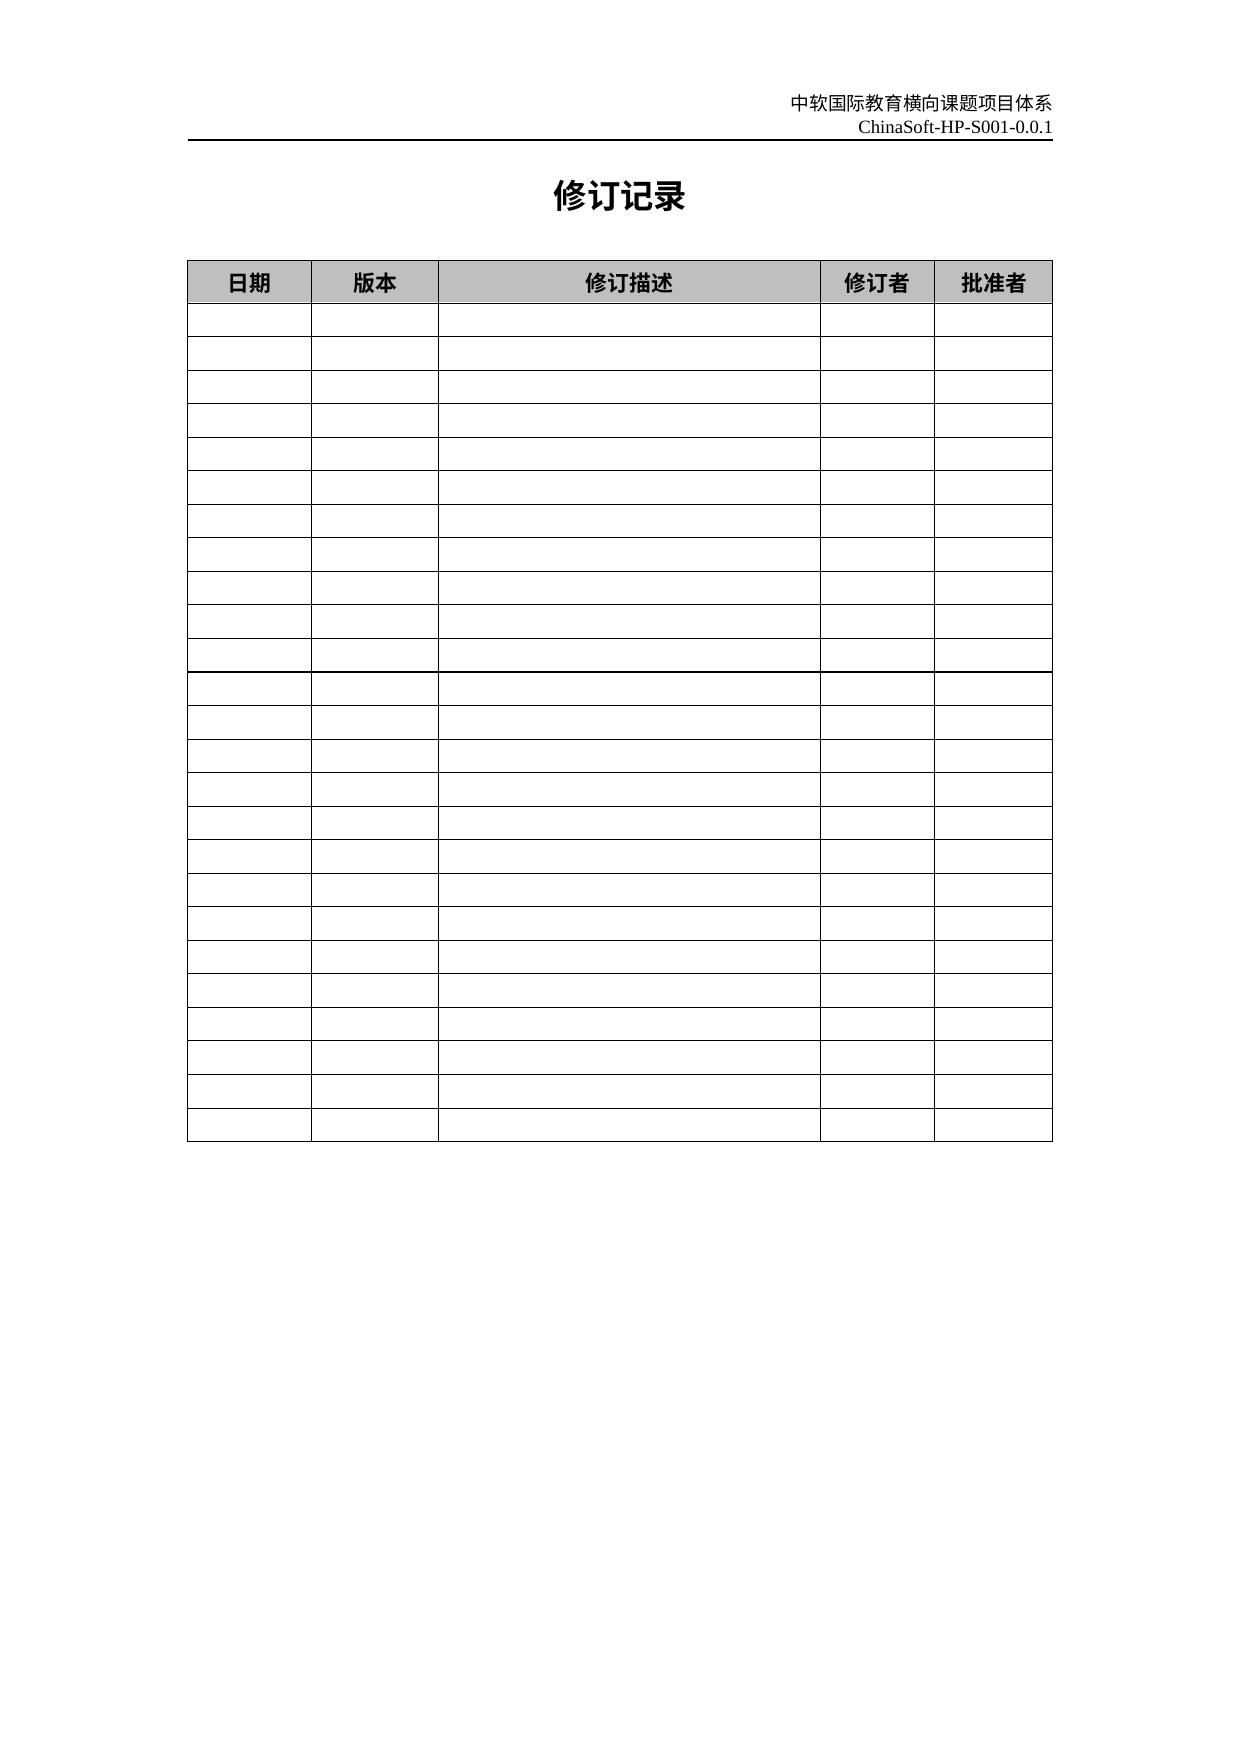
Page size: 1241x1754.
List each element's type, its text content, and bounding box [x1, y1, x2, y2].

table_cell [188, 974, 311, 1007]
table_cell [188, 941, 311, 973]
table_cell [439, 974, 820, 1007]
table_cell [935, 907, 1052, 940]
table_cell [821, 471, 934, 504]
table_cell [439, 941, 820, 973]
table_cell [935, 807, 1052, 839]
table_cell [821, 907, 934, 940]
table_cell [821, 605, 934, 638]
table_cell [935, 572, 1052, 604]
table_cell [312, 1075, 438, 1107]
table_cell [312, 404, 438, 437]
table_cell [439, 605, 820, 638]
table_cell [935, 840, 1052, 873]
table_cell [188, 605, 311, 638]
table_cell [188, 706, 311, 738]
table_cell [439, 1041, 820, 1074]
table_cell [312, 1109, 438, 1141]
table_cell [935, 1109, 1052, 1141]
table_cell [312, 572, 438, 604]
table_cell [188, 304, 311, 336]
table_cell [935, 974, 1052, 1007]
table_cell [312, 874, 438, 906]
table_cell [821, 538, 934, 571]
table_cell [312, 941, 438, 973]
table_cell [312, 773, 438, 806]
table_cell [188, 471, 311, 504]
table_cell [821, 371, 934, 403]
table_cell [188, 404, 311, 437]
table_cell [312, 807, 438, 839]
table_cell [188, 371, 311, 403]
table_cell [439, 740, 820, 772]
table_cell [439, 874, 820, 906]
table_cell [439, 438, 820, 470]
table_cell [439, 1109, 820, 1141]
table_cell [935, 941, 1052, 973]
table_cell [935, 1075, 1052, 1107]
text 修订记录 [187, 162, 1053, 227]
table_cell [188, 1041, 311, 1074]
table_cell [821, 505, 934, 537]
table_cell [821, 1109, 934, 1141]
table_cell [821, 1041, 934, 1074]
table_cell [935, 605, 1052, 638]
table_header 日期 [188, 261, 311, 302]
table_cell [935, 874, 1052, 906]
table_cell [821, 941, 934, 973]
table_cell [439, 907, 820, 940]
table_cell [821, 874, 934, 906]
table_cell [821, 1008, 934, 1040]
table_header 修订者 [821, 261, 934, 302]
table_cell [935, 1041, 1052, 1074]
table_cell [821, 807, 934, 839]
table_cell [821, 304, 934, 336]
table_cell [439, 337, 820, 369]
table_cell [312, 706, 438, 738]
table_cell [439, 639, 820, 671]
table_cell [439, 471, 820, 504]
table_cell [188, 773, 311, 806]
table_cell [188, 1008, 311, 1040]
table_cell [439, 1075, 820, 1107]
table_cell [821, 639, 934, 671]
table_cell [439, 773, 820, 806]
table_cell [312, 471, 438, 504]
table_cell [935, 404, 1052, 437]
table_cell [312, 371, 438, 403]
table_cell [188, 1075, 311, 1107]
table_cell [439, 706, 820, 738]
table_cell [439, 404, 820, 437]
table_cell [935, 505, 1052, 537]
table_cell [312, 438, 438, 470]
table_cell [188, 907, 311, 940]
table_cell [439, 538, 820, 571]
table_cell [312, 304, 438, 336]
table_cell [935, 304, 1052, 336]
table_cell [188, 505, 311, 537]
table_cell [188, 840, 311, 873]
table_cell [439, 505, 820, 537]
table_cell [312, 840, 438, 873]
table_cell [312, 639, 438, 671]
table_cell [935, 438, 1052, 470]
table_cell [935, 740, 1052, 772]
table_cell [188, 337, 311, 369]
table_cell [821, 706, 934, 738]
table_cell [821, 773, 934, 806]
table_cell [821, 337, 934, 369]
table_cell [188, 639, 311, 671]
table_cell [821, 974, 934, 1007]
table_cell [439, 371, 820, 403]
table_cell [188, 807, 311, 839]
table_cell [188, 673, 311, 705]
table_cell [439, 840, 820, 873]
table_cell [188, 1109, 311, 1141]
table_cell [188, 438, 311, 470]
table_cell [312, 1041, 438, 1074]
table_cell [821, 840, 934, 873]
table_cell [935, 371, 1052, 403]
table_cell [821, 1075, 934, 1107]
table_cell [439, 1008, 820, 1040]
table_cell [935, 1008, 1052, 1040]
table_cell [312, 337, 438, 369]
table_cell [312, 505, 438, 537]
table_cell [935, 538, 1052, 571]
table_cell [188, 538, 311, 571]
table_cell [935, 337, 1052, 369]
table_cell [935, 639, 1052, 671]
table_cell [821, 438, 934, 470]
table_cell [439, 673, 820, 705]
table_cell [312, 1008, 438, 1040]
table_cell [935, 773, 1052, 806]
table_cell [312, 740, 438, 772]
table_cell [312, 673, 438, 705]
table_cell [935, 673, 1052, 705]
table_cell [188, 572, 311, 604]
table_cell [821, 404, 934, 437]
table_header 批准者 [935, 261, 1052, 302]
table_cell [439, 572, 820, 604]
table_cell [312, 538, 438, 571]
table_cell [188, 740, 311, 772]
table_cell [188, 874, 311, 906]
table_cell [821, 572, 934, 604]
table_cell [935, 471, 1052, 504]
table_header 修订描述 [439, 261, 820, 302]
table_cell [821, 673, 934, 705]
table_cell [439, 807, 820, 839]
table_cell [312, 907, 438, 940]
table_cell [312, 605, 438, 638]
table_cell [439, 304, 820, 336]
table_cell [821, 740, 934, 772]
table_cell [312, 974, 438, 1007]
table_header 版本 [312, 261, 438, 302]
table_cell [935, 706, 1052, 738]
